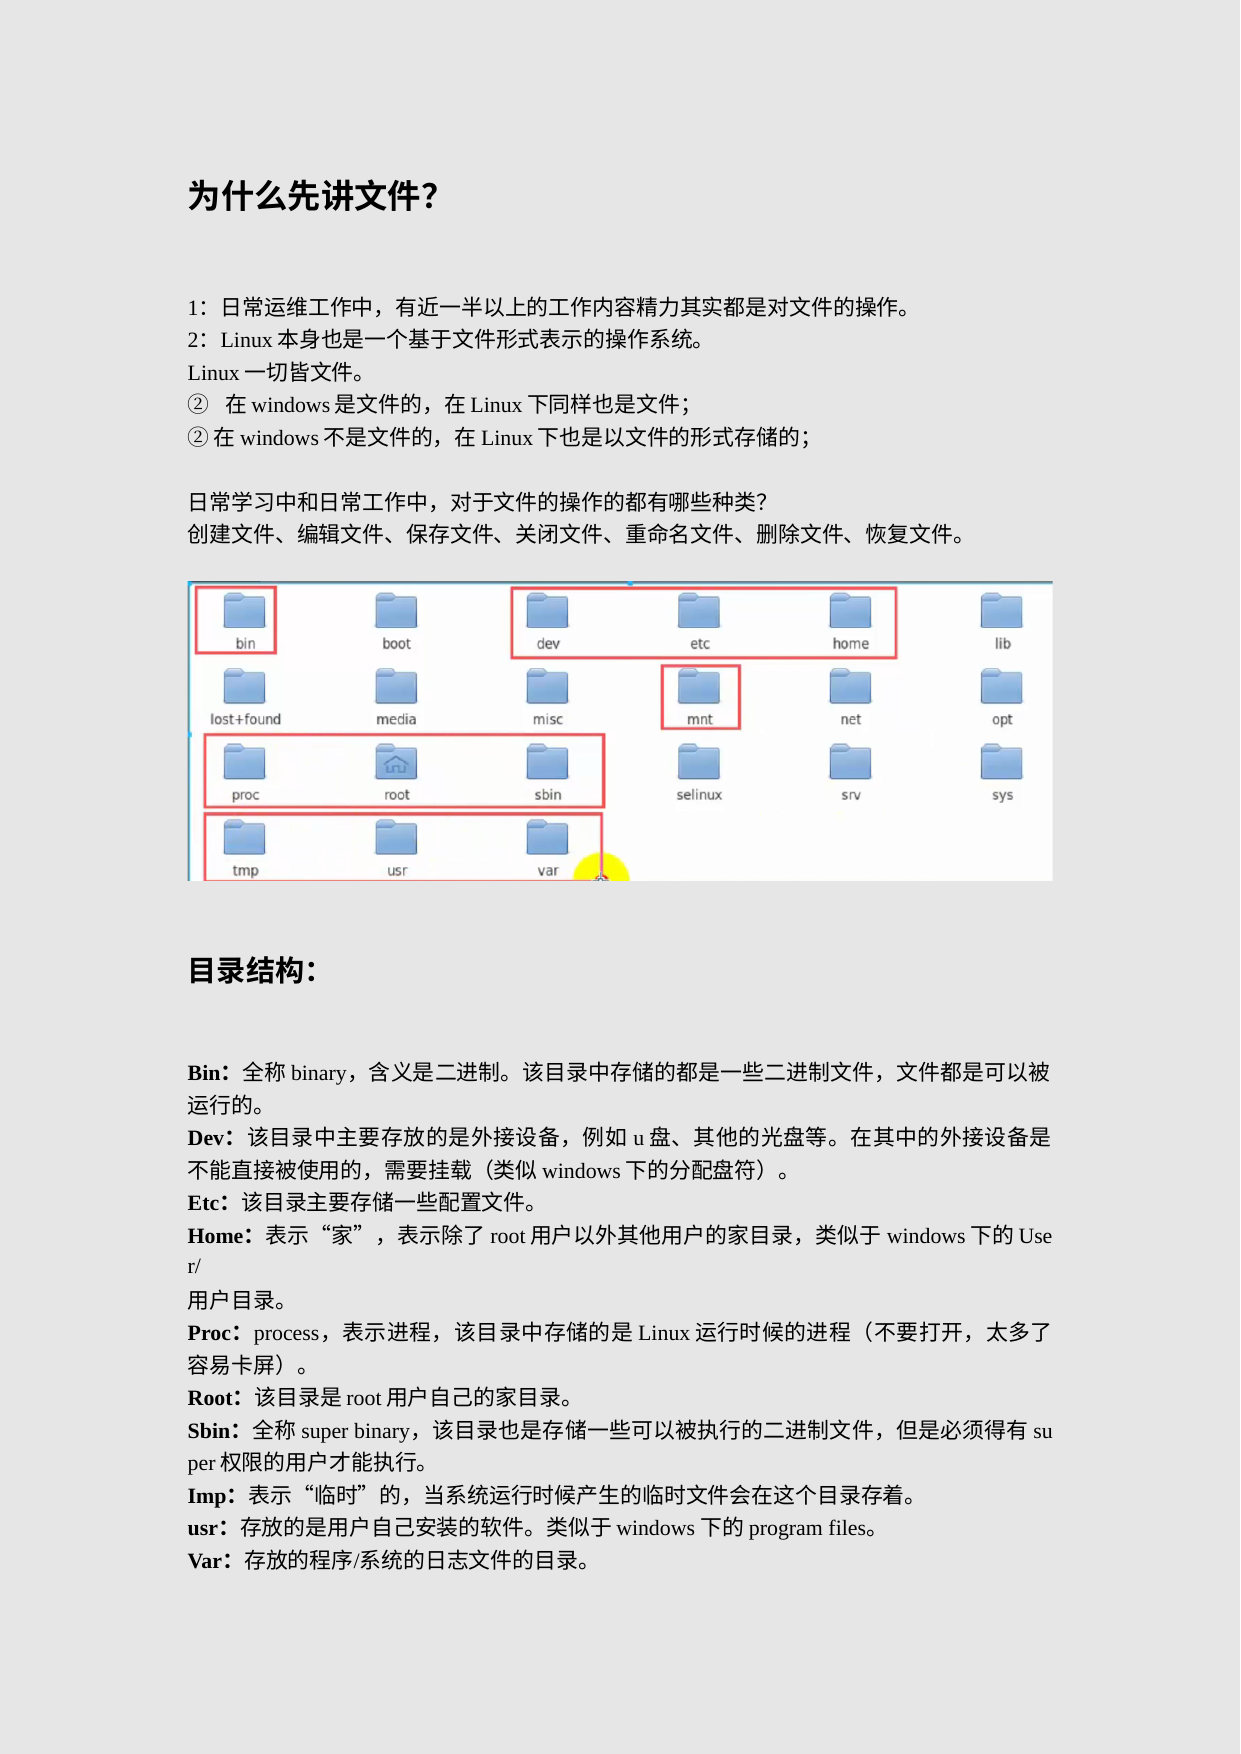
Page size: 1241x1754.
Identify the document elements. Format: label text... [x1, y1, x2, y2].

text Dev：该目录中主要存放的是外接设备，例如u盘、其他的光盘等。在其中的外接设备是不能直接被使用的，需要挂载（类似windows下的分配盘符）。 [187, 1120, 1053, 1185]
text 2：Linux本身也是一个基于文件形式表示的操作系统。 [187, 322, 1053, 354]
subtitle 目录结构： [187, 936, 1053, 1001]
text Etc：该目录主要存储一些配置文件。 [187, 1185, 1053, 1217]
text usr：存放的是用户自己安装的软件。类似于windows 下的program files。 [187, 1510, 1053, 1542]
text 1：日常运维工作中，有近一半以上的工作内容精力其实都是对文件的操作。 [187, 289, 1053, 322]
text 日常学习中和日常工作中，对于文件的操作的都有哪些种类？ [187, 484, 1053, 517]
picture [187, 581, 1053, 881]
text Sbin：全称super binary，该目录也是存储一些可以被执行的二进制文件，但是必须得有super权限的用户才能执行。 [187, 1412, 1053, 1477]
text Home：表示“家”，表示除了root用户以外其他用户的家目录，类似于windows下的User/ [187, 1217, 1053, 1282]
text Imp：表示“临时”的，当系统运行时候产生的临时文件会在这个目录存着。 [187, 1477, 1053, 1510]
text Root：该目录是root用户自己的家目录。 [187, 1380, 1053, 1412]
text ②在windows不是文件的，在Linux下也是以文件的形式存储的； [187, 419, 1053, 452]
text Bin：全称binary，含义是二进制。该目录中存储的都是一些二进制文件，文件都是可以被运行的。 [187, 1055, 1053, 1120]
text 用户目录。 [187, 1282, 1053, 1315]
text 创建文件、编辑文件、保存文件、关闭文件、重命名文件、删除文件、恢复文件。 [187, 517, 1053, 549]
text Proc：process，表示进程，该目录中存储的是Linux运行时候的进程（不要打开，太多了容易卡屏）。 [187, 1315, 1053, 1380]
list 在windows是文件的，在Linux下同样也是文件； [187, 387, 1053, 419]
text Var：存放的程序/系统的日志文件的目录。 [187, 1542, 1053, 1575]
text Linux一切皆文件。 [187, 354, 1053, 387]
subtitle 为什么先讲文件？ [187, 162, 1053, 227]
